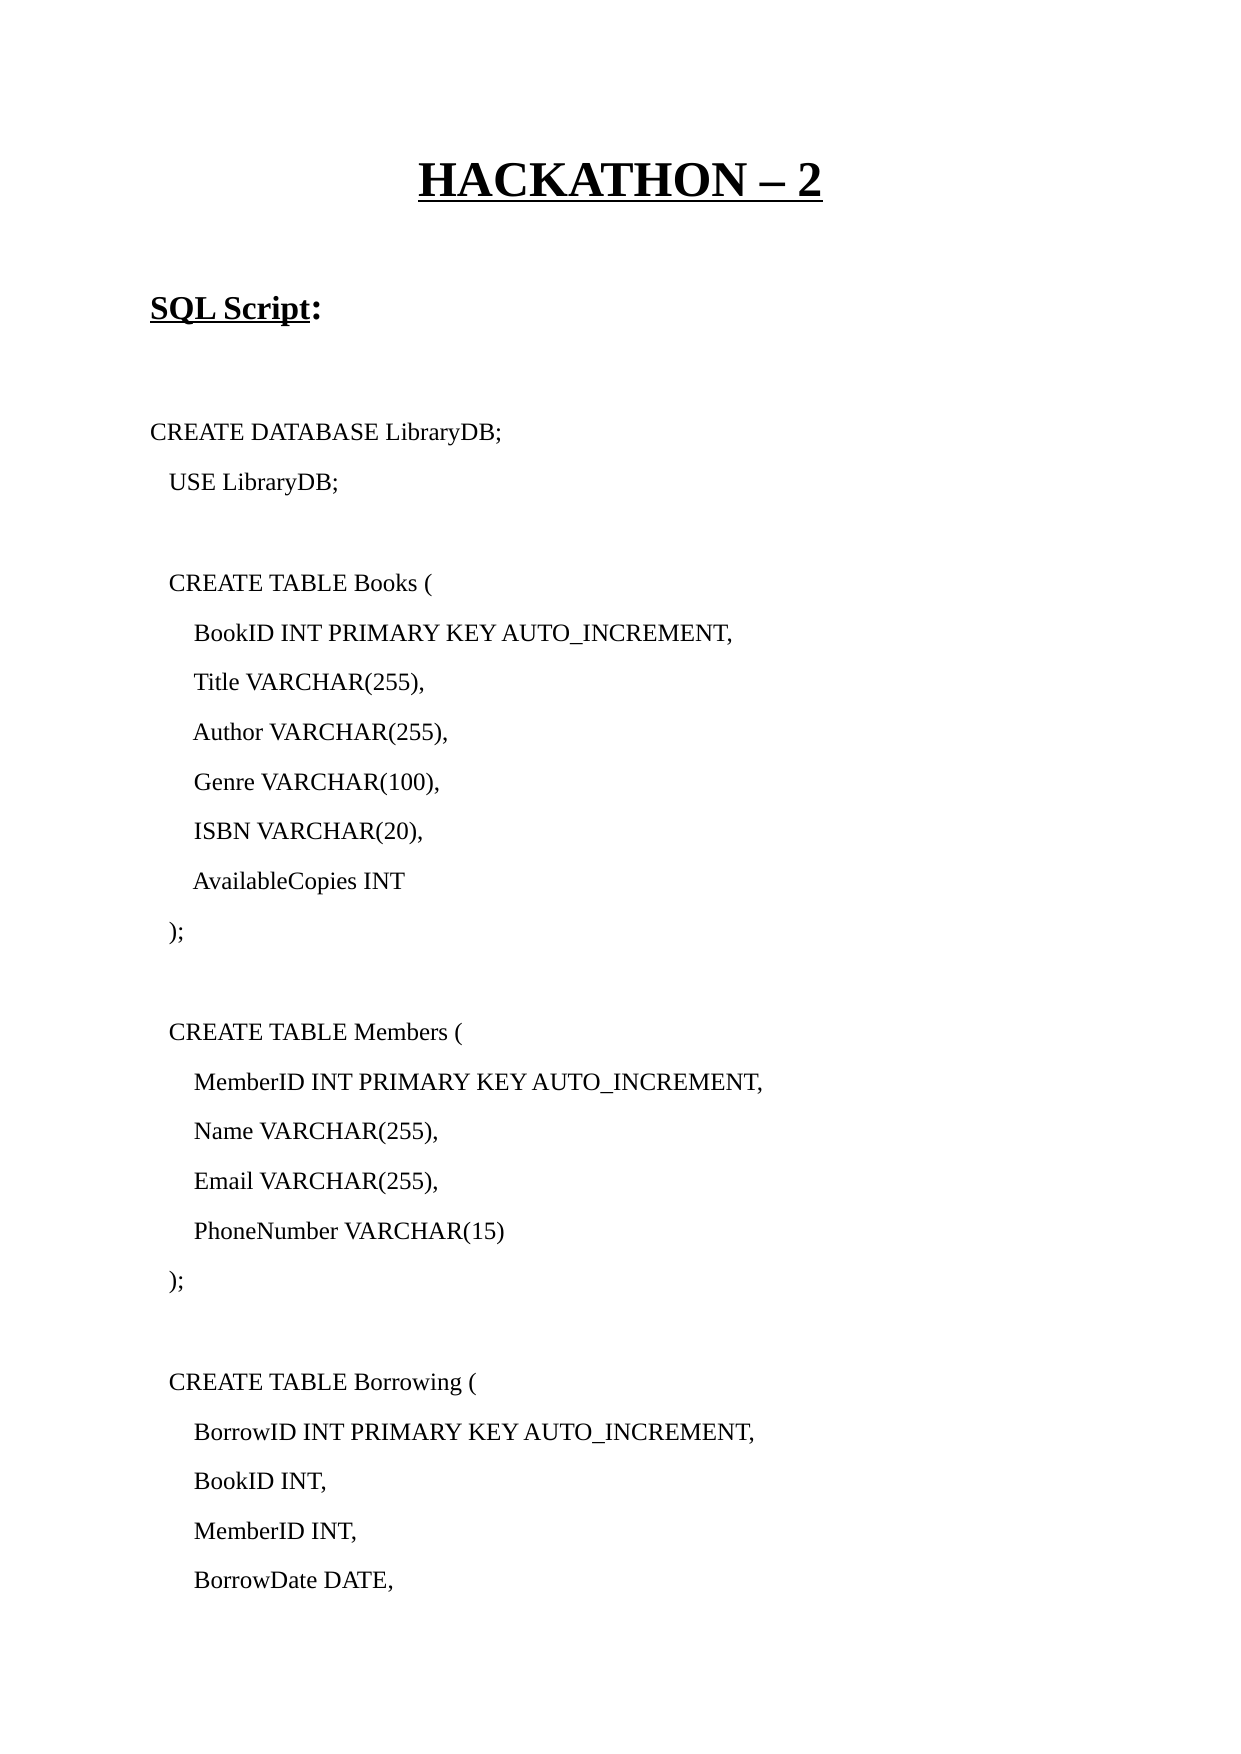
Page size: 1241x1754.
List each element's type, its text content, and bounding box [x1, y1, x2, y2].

text CREATE TABLE Members ( [150, 1017, 1090, 1046]
text ); [150, 1266, 1090, 1294]
text USE LibraryDB; [150, 467, 1090, 495]
text PhoneNumber VARCHAR(15) [150, 1216, 1090, 1244]
text Email VARCHAR(255), [150, 1166, 1090, 1195]
text SQL Script: [150, 284, 1090, 327]
text MemberID INT PRIMARY KEY AUTO_INCREMENT, [150, 1067, 1090, 1096]
text BorrowDate DATE, [150, 1566, 1090, 1594]
text AvailableCopies INT [150, 866, 1090, 895]
text BorrowID INT PRIMARY KEY AUTO_INCREMENT, [150, 1417, 1090, 1445]
text BookID INT PRIMARY KEY AUTO_INCREMENT, [150, 618, 1090, 646]
text CREATE TABLE Borrowing ( [150, 1367, 1090, 1396]
text MemberID INT, [150, 1516, 1090, 1545]
text CREATE DATABASE LibraryDB; [150, 417, 1090, 446]
text ISBN VARCHAR(20), [150, 816, 1090, 845]
text Author VARCHAR(255), [150, 717, 1090, 746]
text Title VARCHAR(255), [150, 667, 1090, 696]
text BookID INT, [150, 1466, 1090, 1495]
text ); [150, 916, 1090, 944]
text Genre VARCHAR(100), [150, 767, 1090, 795]
text CREATE TABLE Books ( [150, 568, 1090, 597]
text Name VARCHAR(255), [150, 1116, 1090, 1145]
text HACKATHON – 2 [150, 150, 1090, 207]
